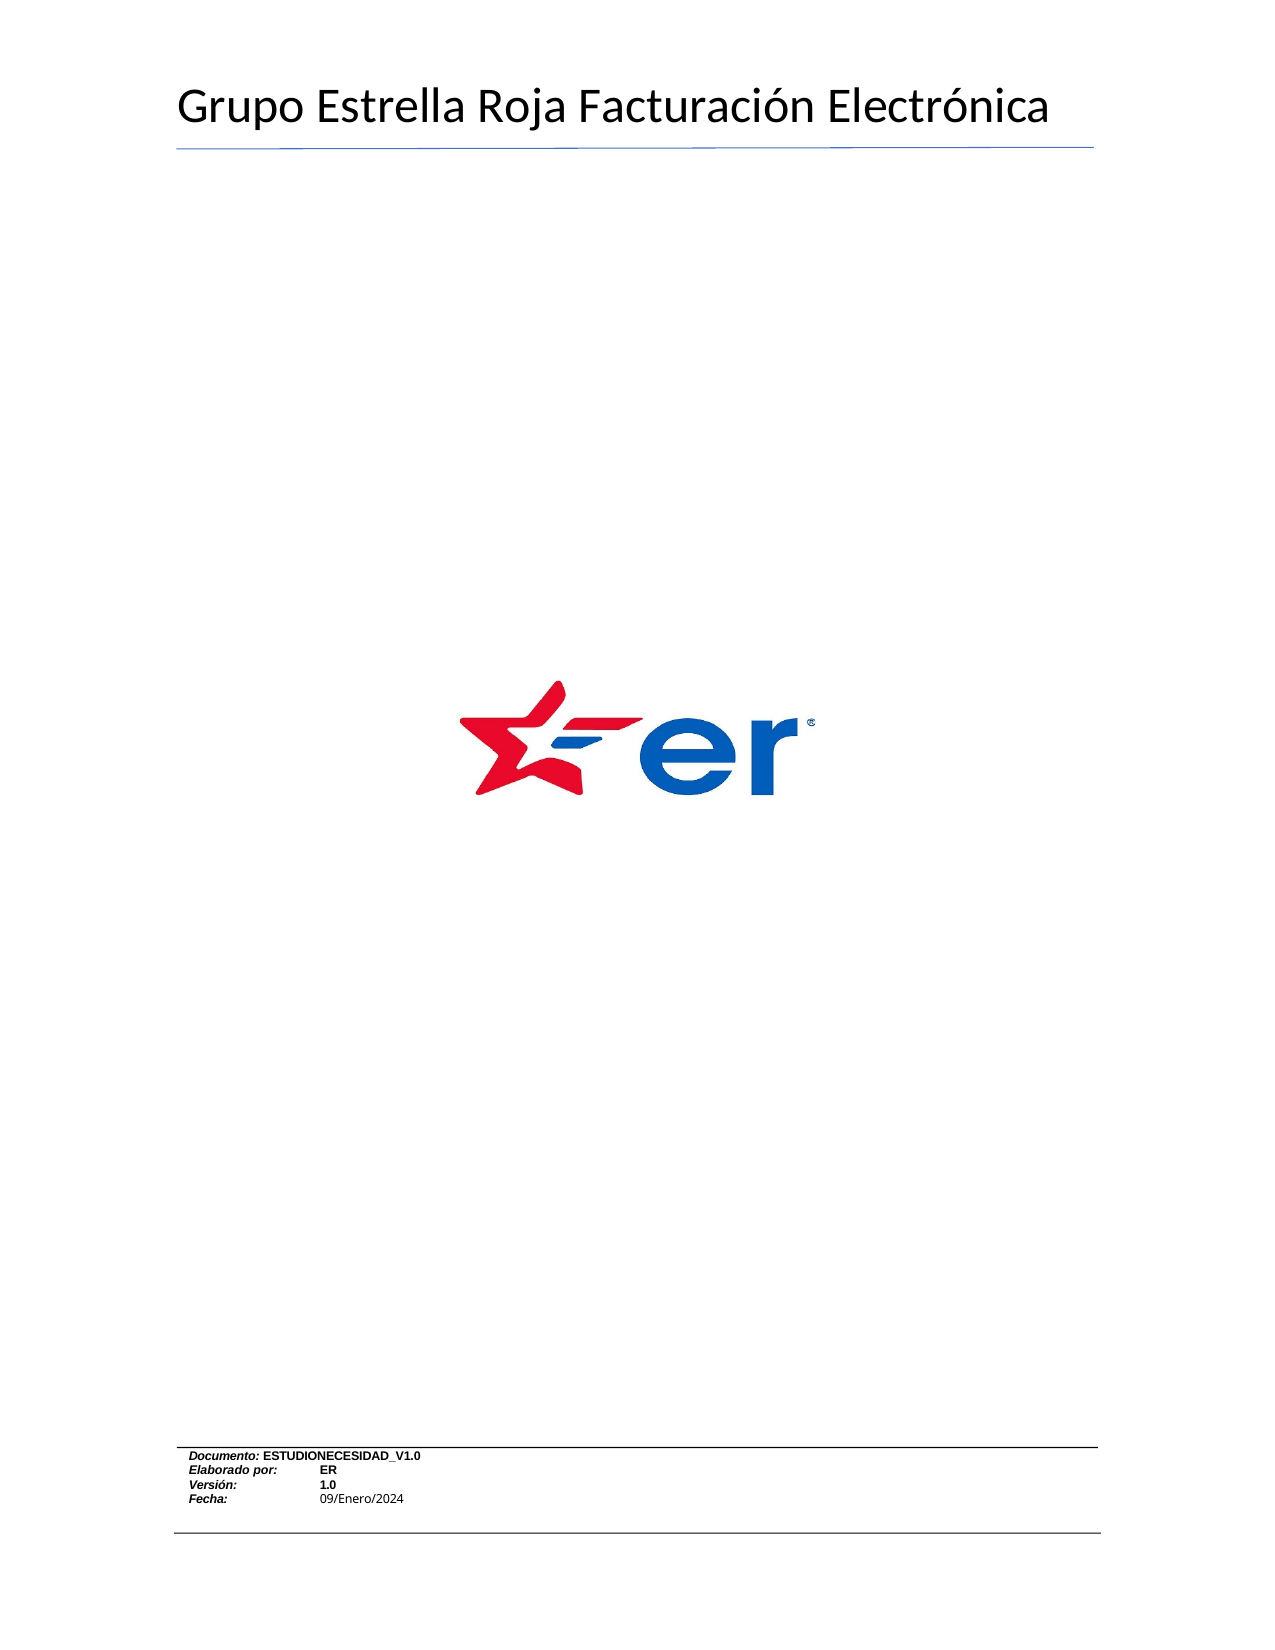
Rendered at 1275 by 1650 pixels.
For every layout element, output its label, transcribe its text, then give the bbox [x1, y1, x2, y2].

text Fecha: 09/Enero/2024 [188, 1492, 1112, 1506]
text Elaborado por: ER [188, 1463, 423, 1477]
text Grupo Estrella Roja Facturación Electrónica [177, 75, 1112, 134]
text Documento: ESTUDIONECESIDAD_V1.0 [188, 1444, 423, 1463]
text Versión: 1.0 [188, 1477, 423, 1492]
picture [459, 595, 816, 880]
